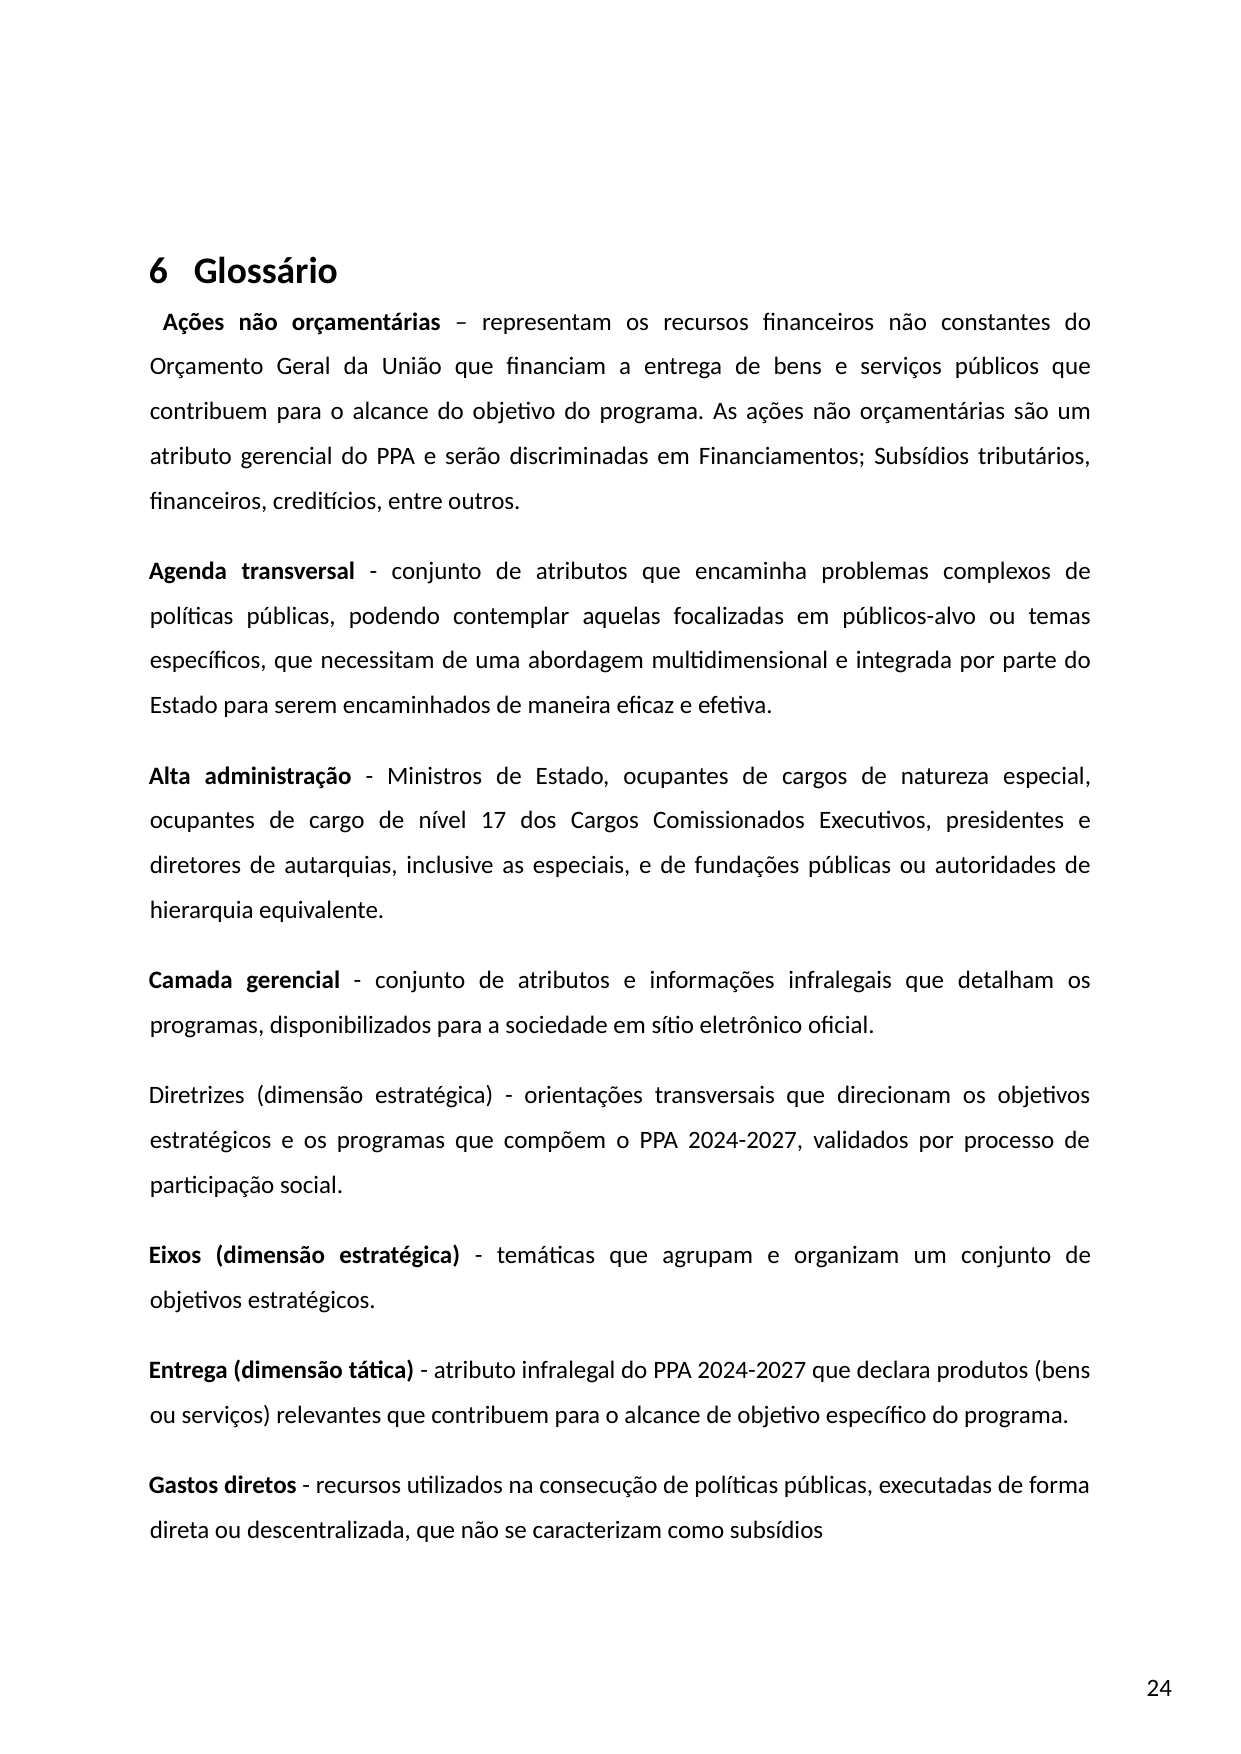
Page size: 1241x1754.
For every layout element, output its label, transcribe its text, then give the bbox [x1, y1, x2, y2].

text Gastos diretos - recursos utilizados na consecução de políticas públicas, executadas de forma direta ou descentralizada, que não se caracterizam como subsídios [148, 1470, 1092, 1545]
text Camada gerencial - conjunto de atributos e informações infralegais que detalham os programas, disponibilizados para a sociedade em sítio eletrônico oficial. [148, 964, 1092, 1040]
text Agenda transversal - conjunto de atributos que encaminha problemas complexos de políticas públicas, podendo contemplar aquelas focalizadas em públicos-alvo ou temas específicos, que necessitam de uma abordagem multidimensional e integrada por parte do Estado para serem encaminhados de maneira eficaz e efetiva. [148, 555, 1092, 720]
text Diretrizes (dimensão estratégica) - orientações transversais que direcionam os objetivos estratégicos e os programas que compõem o PPA 2024-2027, validados por processo de participação social. [148, 1079, 1092, 1200]
text Ações não orçamentárias – representam os recursos financeiros não constantes do Orçamento Geral da União que financiam a entrega de bens e serviços públicos que contribuem para o alcance do objetivo do programa. As ações não orçamentárias são um atributo gerencial do PPA e serão discriminadas em Financiamentos; Subsídios tributários, financeiros, creditícios, entre outros. [148, 306, 1092, 515]
text Eixos (dimensão estratégica) - temáticas que agrupam e organizam um conjunto de objetivos estratégicos. [148, 1239, 1092, 1315]
text Entrega (dimensão tática) - atributo infralegal do PPA 2024-2027 que declara produtos (bens ou serviços) relevantes que contribuem para o alcance de objetivo específico do programa. [148, 1354, 1092, 1430]
text Alta administração - Ministros de Estado, ocupantes de cargos de natureza especial, ocupantes de cargo de nível 17 dos Cargos Comissionados Executivos, presidentes e diretores de autarquias, inclusive as especiais, e de fundações públicas ou autoridades de hierarquia equivalente. [148, 760, 1092, 925]
subtitle Glossário [148, 247, 1093, 293]
